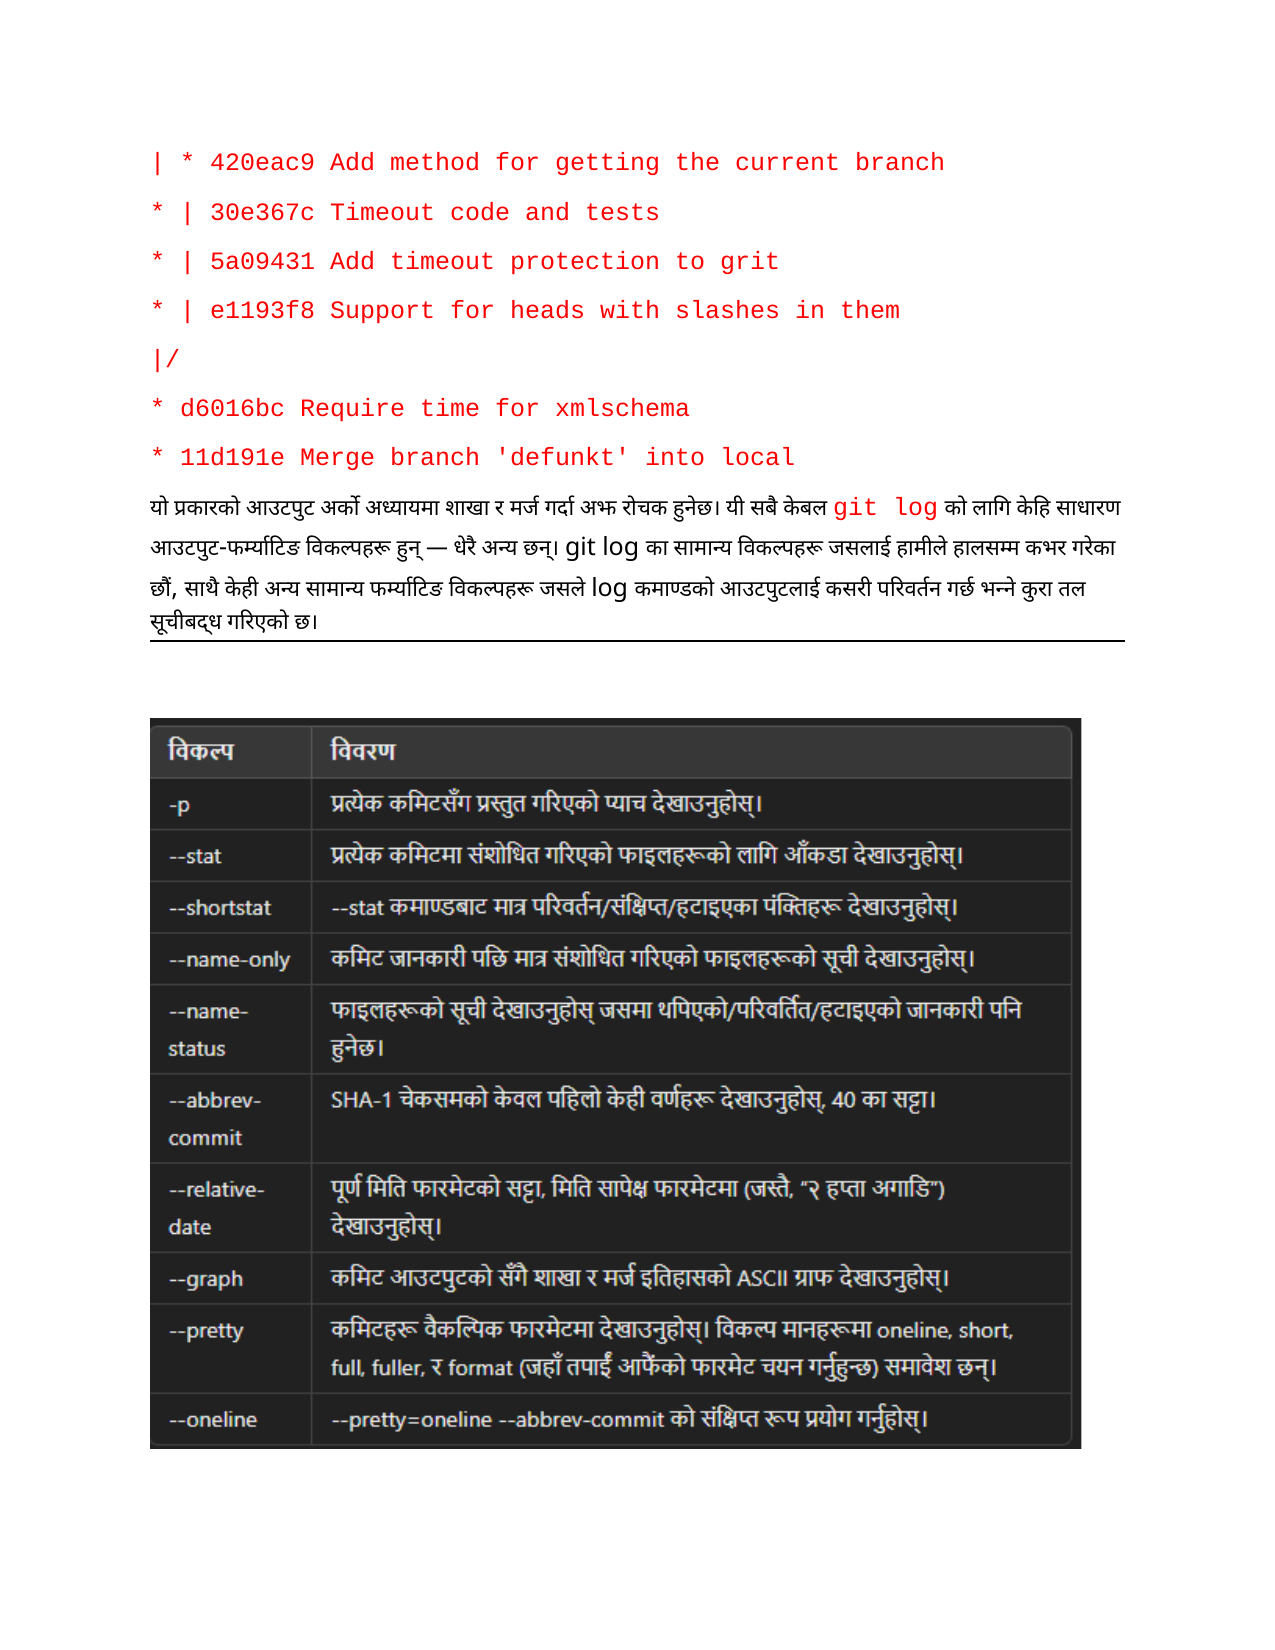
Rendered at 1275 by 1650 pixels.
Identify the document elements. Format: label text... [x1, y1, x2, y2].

picture [150, 718, 1082, 1449]
text यो प्रकारको आउटपुट अर्को अध्यायमा शाखा र मर्ज गर्दा अझ रोचक हुनेछ। यी सबै केबल git log को लागि केहि साधारण आउटपुट-फर्म्याटिङ विकल्पहरू हुन् — धेरै अन्य छन्। git log का सामान्य विकल्पहरू जसलाई हामीले हालसम्म कभर गरेका छौं, साथै केही अन्य सामान्य फर्म्याटिङ विकल्पहरू जसले log कमाण्डको आउटपुटलाई कसरी परिवर्तन गर्छ भन्ने कुरा तल सूचीबद्ध गरिएको छ। [150, 494, 1125, 640]
text * | 30e367c Timeout code and tests [150, 199, 1125, 227]
text * | e1193f8 Support for heads with slashes in them [150, 297, 1125, 326]
text * 11d191e Merge branch 'defunkt' into local [150, 445, 1125, 473]
text | * 420eac9 Add method for getting the current branch [150, 150, 1125, 178]
text |/ [150, 347, 1125, 375]
text * d6016bc Require time for xmlschema [150, 396, 1125, 424]
text * | 5a09431 Add timeout protection to grit [150, 248, 1125, 277]
